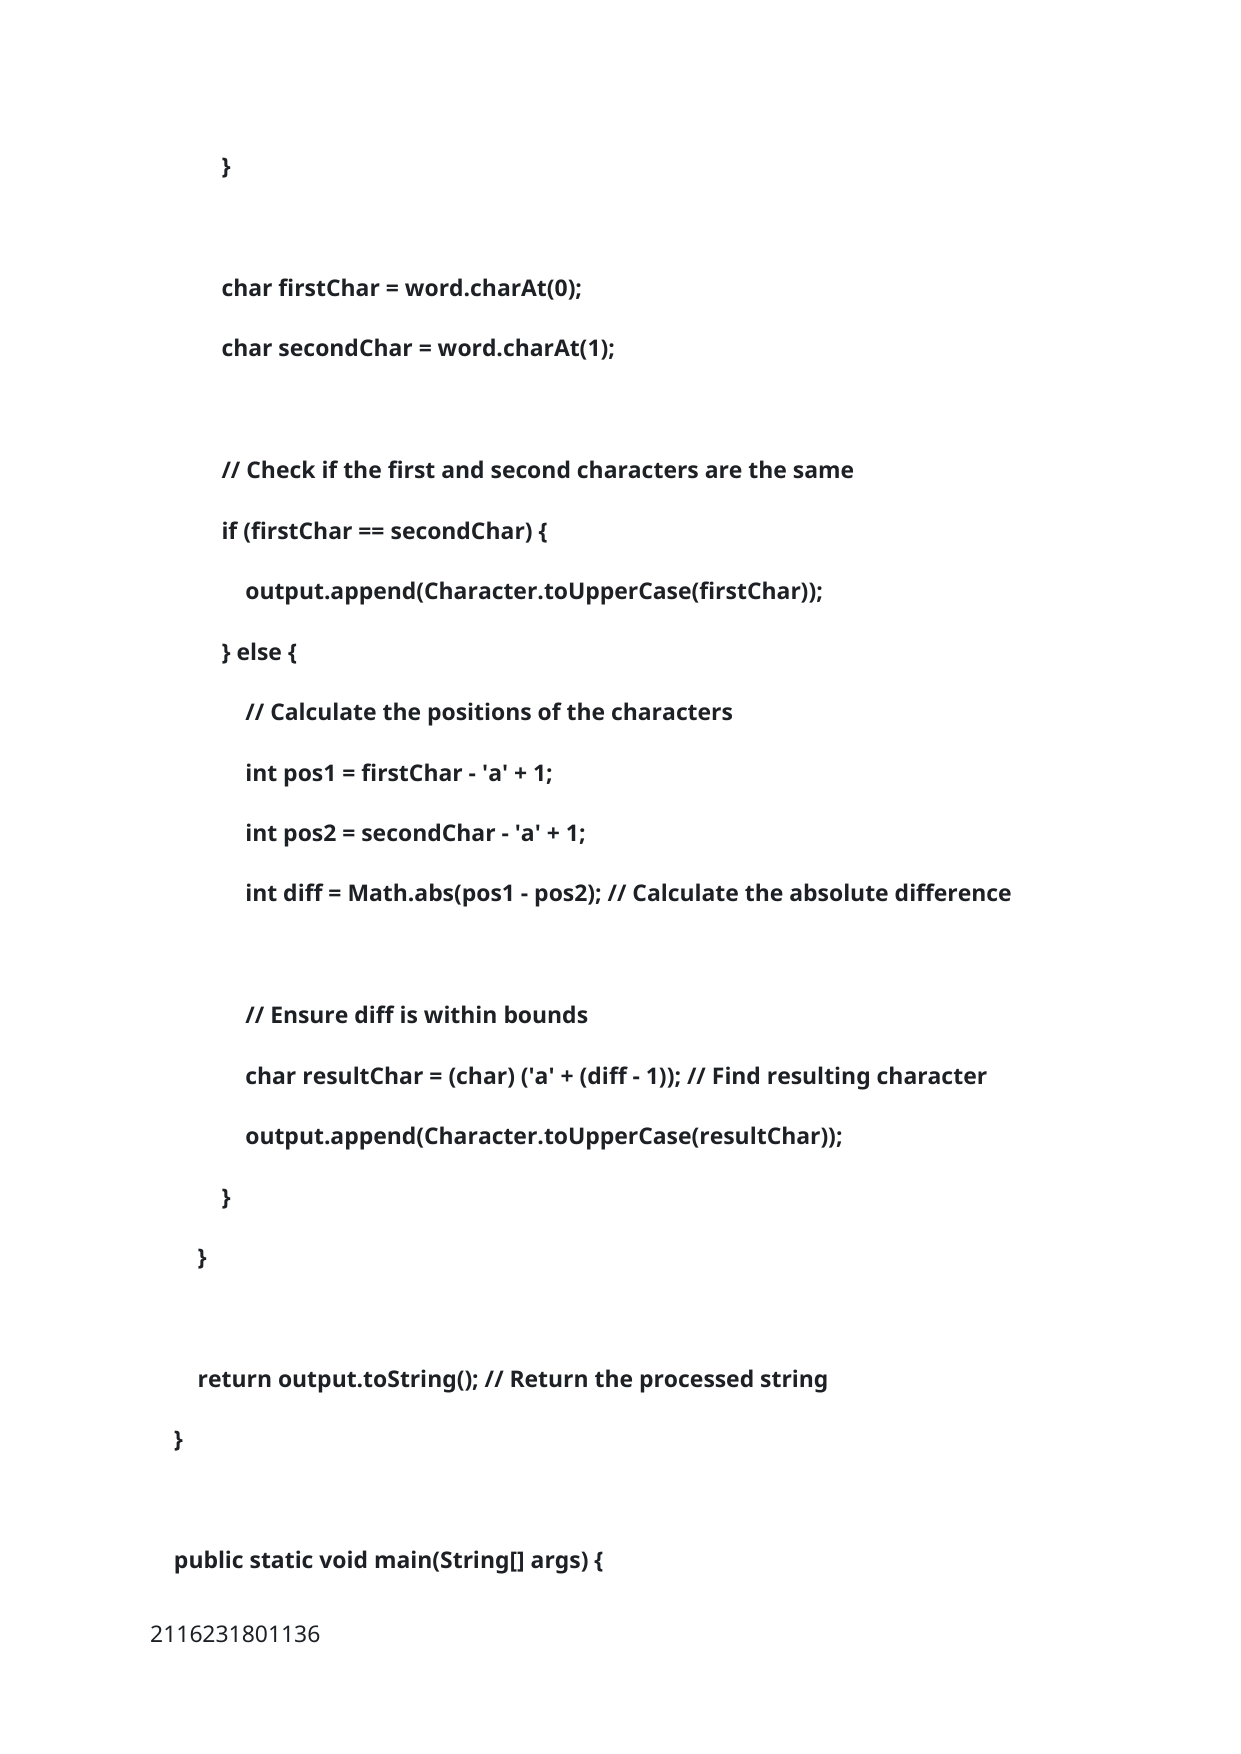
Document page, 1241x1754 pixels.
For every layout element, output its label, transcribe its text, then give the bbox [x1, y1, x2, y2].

subtitle char resultChar = (char) ('a' + (diff - 1)); // Find resulting character [150, 1060, 1090, 1091]
subtitle } [150, 1181, 1090, 1212]
subtitle int pos1 = firstChar - 'a' + 1; [150, 756, 1090, 788]
subtitle if (firstChar == secondChar) { [150, 515, 1090, 546]
subtitle } [150, 150, 1090, 181]
subtitle return output.toString(); // Return the processed string [150, 1363, 1090, 1394]
subtitle char firstChar = word.charAt(0); [150, 272, 1090, 303]
subtitle // Calculate the positions of the characters [150, 696, 1090, 727]
subtitle } [150, 1241, 1090, 1272]
subtitle char secondChar = word.charAt(1); [150, 332, 1090, 364]
subtitle } else { [150, 636, 1090, 667]
subtitle int pos2 = secondChar - 'a' + 1; [150, 817, 1090, 848]
subtitle // Check if the first and second characters are the same [150, 454, 1090, 486]
subtitle output.append(Character.toUpperCase(resultChar)); [150, 1120, 1090, 1151]
subtitle } [150, 1423, 1090, 1454]
subtitle output.append(Character.toUpperCase(firstChar)); [150, 575, 1090, 606]
subtitle public static void main(String[] args) { [150, 1544, 1090, 1575]
subtitle // Ensure diff is within bounds [150, 999, 1090, 1031]
subtitle int diff = Math.abs(pos1 - pos2); // Calculate the absolute difference [150, 877, 1090, 908]
